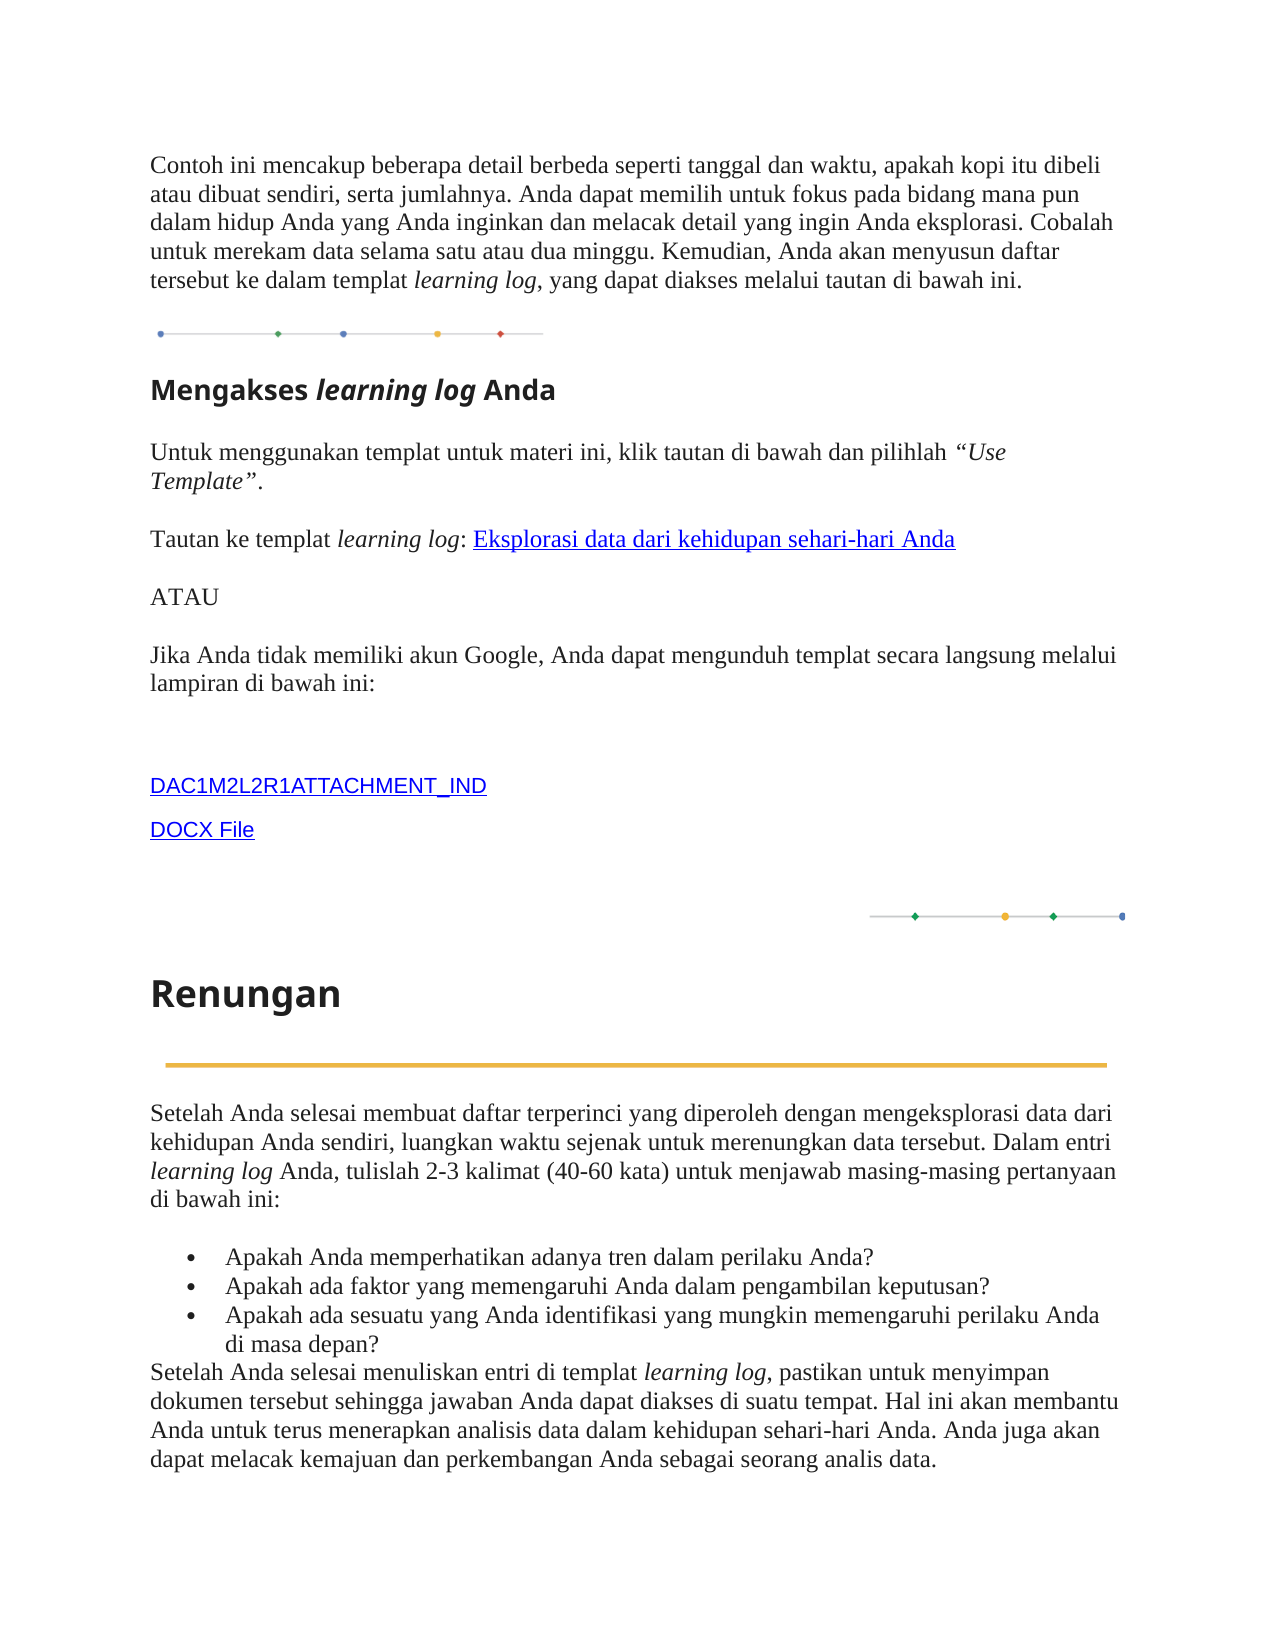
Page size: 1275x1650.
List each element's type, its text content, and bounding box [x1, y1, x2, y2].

picture [150, 1047, 1125, 1080]
text Contoh ini mencakup beberapa detail berbeda seperti tanggal dan waktu, apakah kopi itu dibeli atau dibuat sendiri, serta jumlahnya. Anda dapat memilih untuk fokus pada bidang mana pun dalam hidup Anda yang Anda inginkan dan melacak detail yang ingin Anda eksplorasi. Cobalah untuk merekam data selama satu atau dua minggu. Kemudian, Anda akan menyusun daftar tersebut ke dalam templat learning log, yang dapat diakses melalui tautan di bawah ini. [150, 150, 1125, 294]
subtitle Renungan [150, 967, 1125, 1018]
text Jika Anda tidak memiliki akun Google, Anda dapat mengunduh templat secara langsung melalui lampiran di bawah ini: [150, 640, 1125, 697]
text DOCX File [150, 817, 1125, 842]
list Apakah ada sesuatu yang Anda identifikasi yang mungkin memengaruhi perilaku Anda di masa depan? [187, 1300, 1125, 1357]
text DAC1M2L2R1ATTACHMENT_IND [150, 773, 1125, 798]
picture [150, 907, 1125, 925]
picture [150, 322, 1125, 348]
list Apakah Anda memperhatikan adanya tren dalam perilaku Anda? [187, 1242, 1125, 1271]
text Untuk menggunakan templat untuk materi ini, klik tautan di bawah dan pilihlah “Use Template”. [150, 437, 1125, 495]
list Apakah ada faktor yang memengaruhi Anda dalam pengambilan keputusan? [187, 1271, 1125, 1300]
text ATAU [150, 582, 1125, 611]
text Tautan ke templat learning log: Eksplorasi data dari kehidupan sehari-hari Anda [150, 524, 1125, 553]
subtitle Mengakses learning log Anda [150, 370, 1125, 408]
text Setelah Anda selesai menuliskan entri di templat learning log, pastikan untuk menyimpan dokumen tersebut sehingga jawaban Anda dapat diakses di suatu tempat. Hal ini akan membantu Anda untuk terus menerapkan analisis data dalam kehidupan sehari-hari Anda. Anda juga akan dapat melacak kemajuan dan perkembangan Anda sebagai seorang analis data. [150, 1357, 1125, 1472]
text Setelah Anda selesai membuat daftar terperinci yang diperoleh dengan mengeksplorasi data dari kehidupan Anda sendiri, luangkan waktu sejenak untuk merenungkan data tersebut. Dalam entri learning log Anda, tulislah 2-3 kalimat (40-60 kata) untuk menjawab masing-masing pertanyaan di bawah ini: [150, 1098, 1125, 1213]
